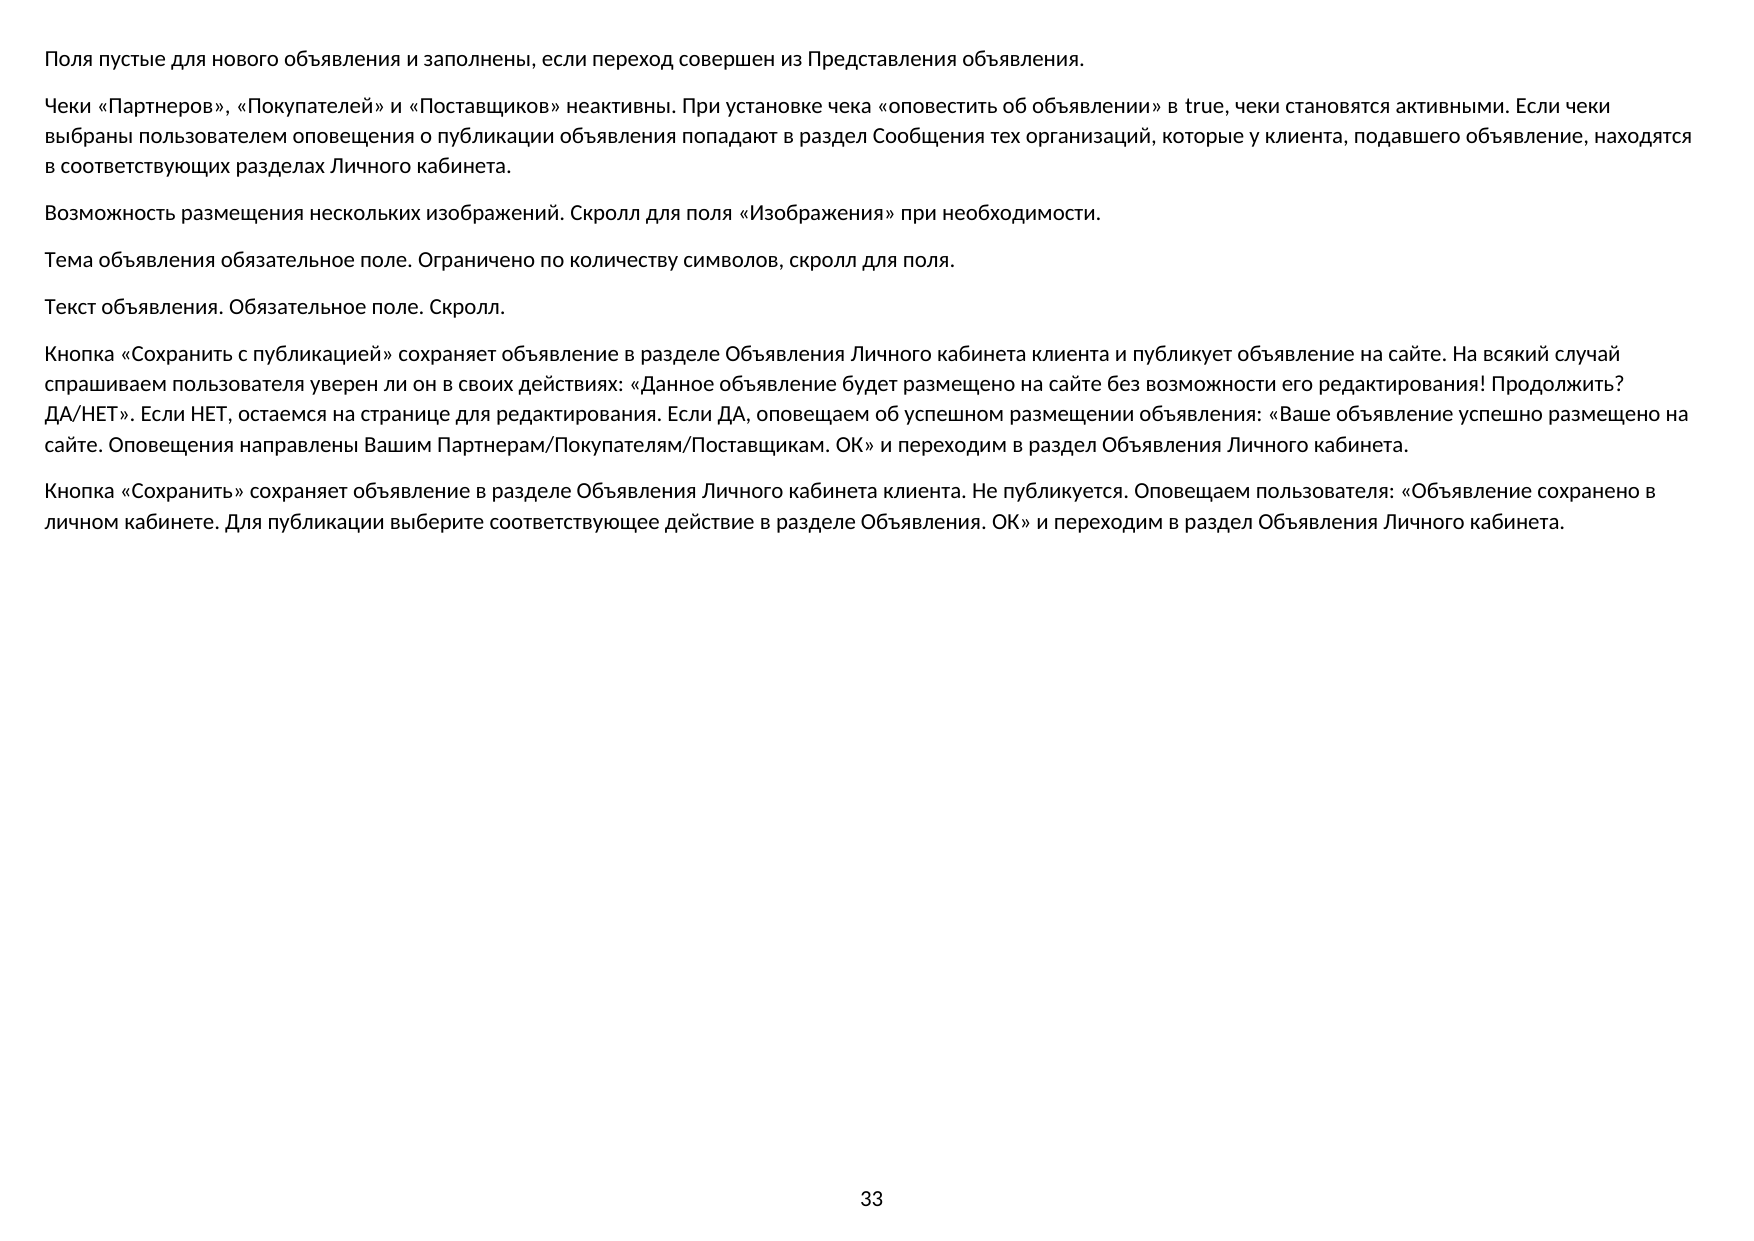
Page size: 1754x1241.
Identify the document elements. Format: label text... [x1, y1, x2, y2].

text Тема объявления обязательное поле. Ограничено по количеству символов, скролл для поля. [44, 245, 1698, 273]
text Кнопка «Сохранить» сохраняет объявление в разделе Объявления Личного кабинета клиента. Не публикуется. Оповещаем пользователя: «Объявление сохранено в личном кабинете. Для публикации выберите соответствующее действие в разделе Объявления. ОК» и переходим в раздел Объявления Личного кабинета. [44, 477, 1698, 535]
text Возможность размещения нескольких изображений. Скролл для поля «Изображения» при необходимости. [44, 198, 1698, 227]
text Текст объявления. Обязательное поле. Скролл. [44, 292, 1698, 320]
text Поля пустые для нового объявления и заполнены, если переход совершен из Представления объявления. [44, 44, 1698, 72]
text Кнопка «Сохранить с публикацией» сохраняет объявление в разделе Объявления Личного кабинета клиента и публикует объявление на сайте. На всякий случай спрашиваем пользователя уверен ли он в своих действиях: «Данное объявление будет размещено на сайте без возможности его редактирования! Продолжить? ДА/НЕТ». Если НЕТ, остаемся на странице для редактирования. Если ДА, оповещаем об успешном размещении объявления: «Ваше объявление успешно размещено на сайте. Оповещения направлены Вашим Партнерам/Покупателям/Поставщикам. ОК» и переходим в раздел Объявления Личного кабинета. [44, 339, 1698, 458]
text Чеки «Партнеров», «Покупателей» и «Поставщиков» неактивны. При установке чека «оповестить об объявлении» в true, чеки становятся активными. Если чеки выбраны пользователем оповещения о публикации объявления попадают в раздел Сообщения тех организаций, которые у клиента, подавшего объявление, находятся в соответствующих разделах Личного кабинета. [44, 91, 1698, 180]
